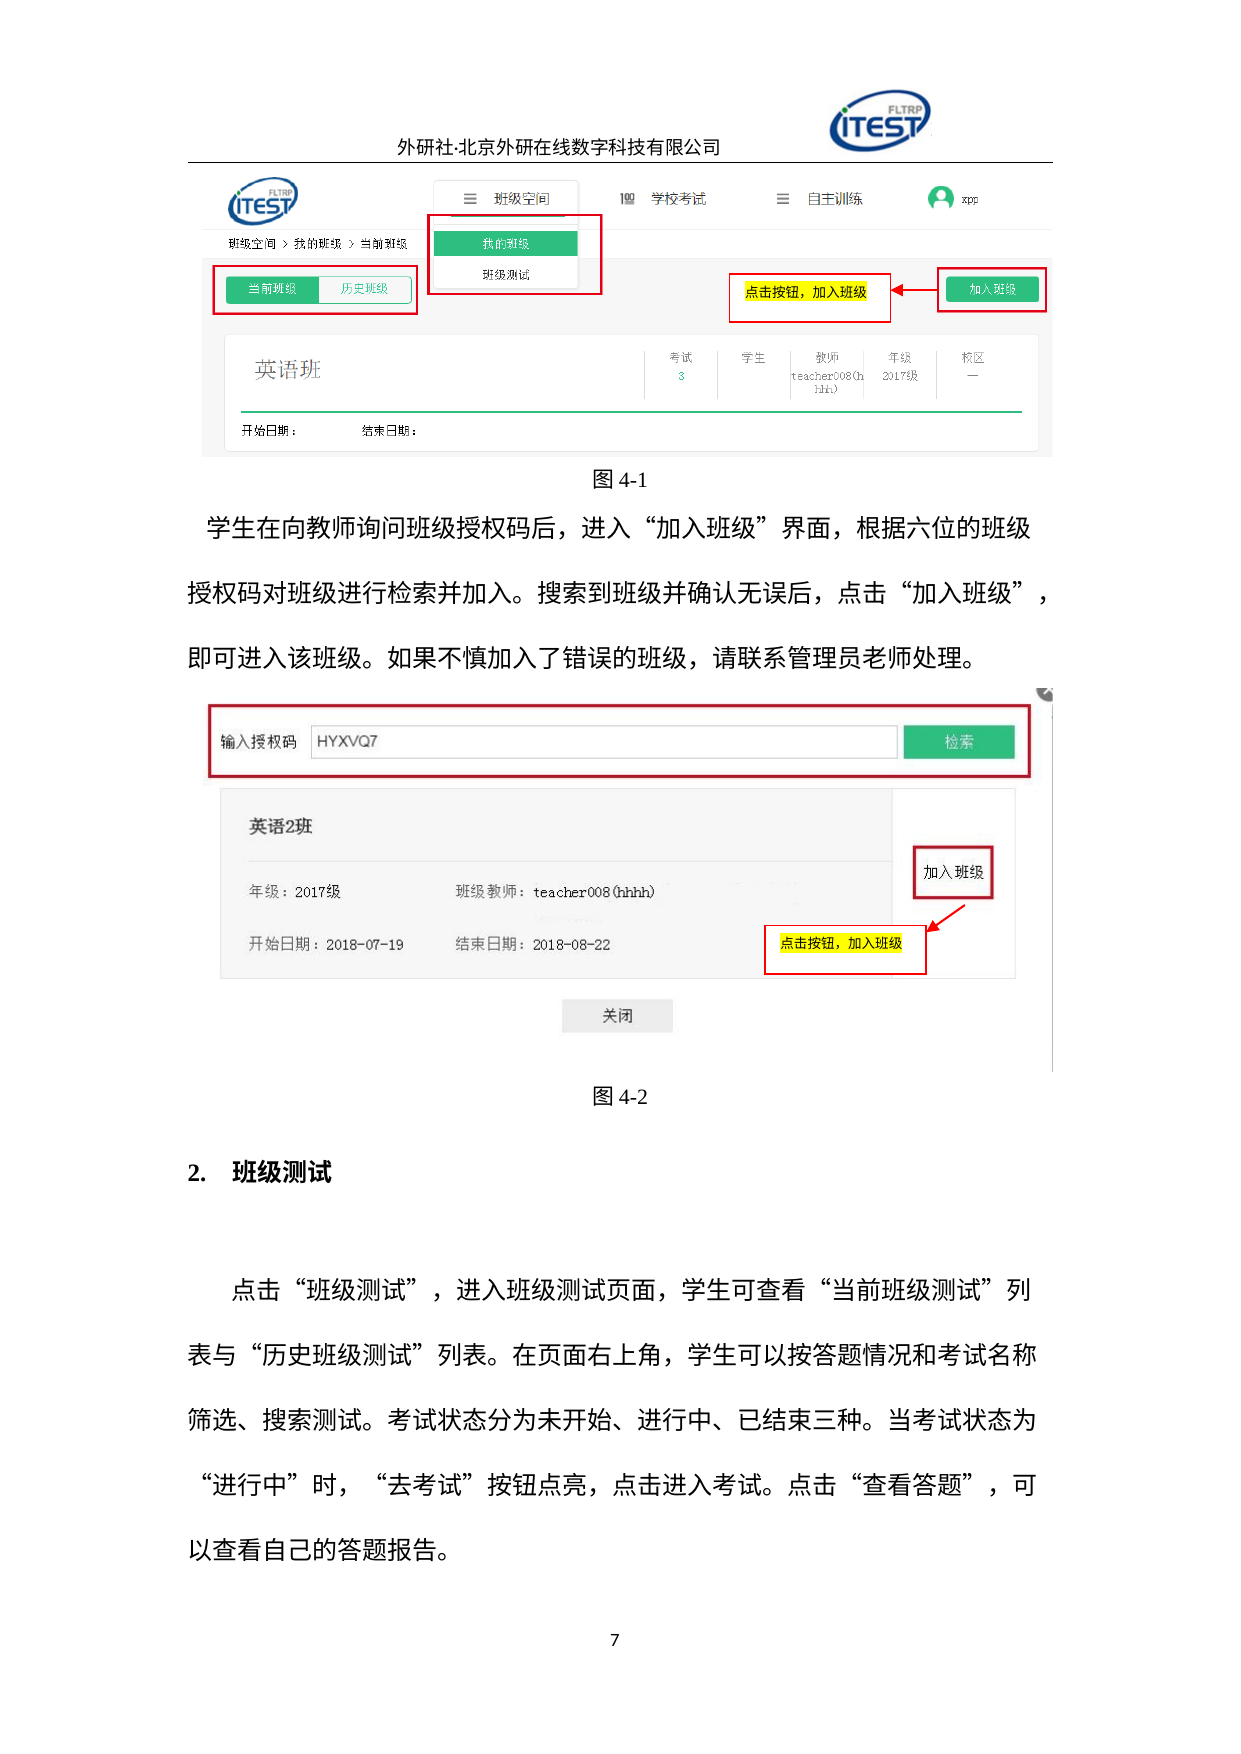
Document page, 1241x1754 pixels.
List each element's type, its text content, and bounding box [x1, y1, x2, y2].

text 点击“班级测试”，进入班级测试页面，学生可查看“当前班级测试”列表与“历史班级测试”列表。在页面右上角，学生可以按答题情况和考试名称筛选、搜索测试。考试状态分为未开始、进行中、已结束三种。当考试状态为“进行中”时，“去考试”按钮点亮，点击进入考试。点击“查看答题”，可以查看自己的答题报告。 [187, 1256, 1053, 1581]
text 图4-1 [187, 461, 1053, 494]
picture [817, 88, 932, 155]
text 学生在向教师询问班级授权码后，进入“加入班级”界面，根据六位的班级授权码对班级进行检索并加入。搜索到班级并确认无误后，点击“加入班级”，即可进入该班级。如果不慎加入了错误的班级，请联系管理员老师处理。 [187, 494, 1053, 688]
subtitle 班级测试 [187, 1138, 1053, 1203]
picture [187, 168, 1053, 457]
text 图4-2 [187, 1079, 1053, 1111]
picture [187, 688, 1053, 1072]
